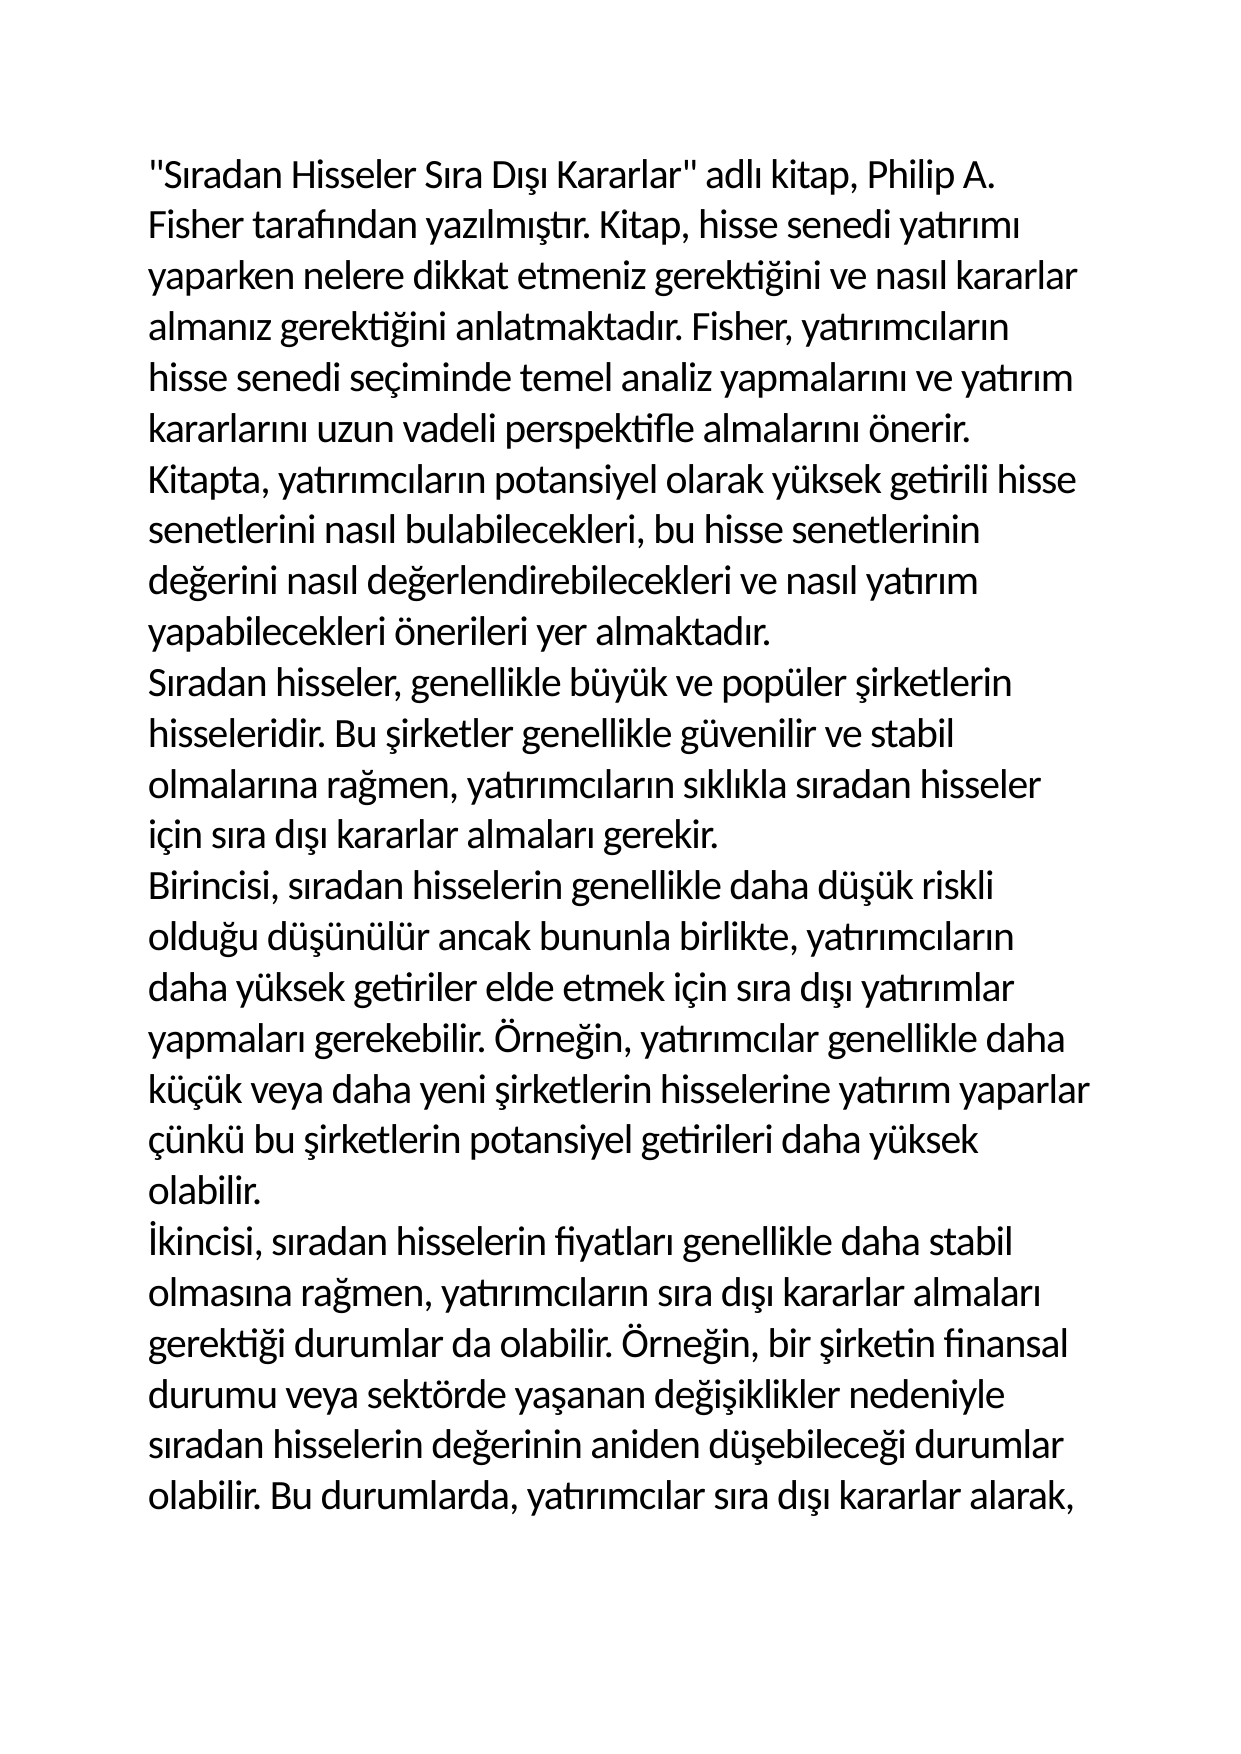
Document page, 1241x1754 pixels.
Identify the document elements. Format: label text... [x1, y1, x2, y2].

title Sıradan hisseler, genellikle büyük ve popüler şirketlerin hisseleridir. Bu şirketler genellikle güvenilir ve stabil olmalarına rağmen, yatırımcıların sıklıkla sıradan hisseler için sıra dışı kararlar almaları gerekir. [148, 656, 1093, 859]
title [148, 1215, 1093, 1520]
title "Sıradan Hisseler Sıra Dışı Kararlar" adlı kitap, Philip A. Fisher tarafından yazılmıştır. Kitap, hisse senedi yatırımı yaparken nelere dikkat etmeniz gerektiğini ve nasıl kararlar almanız gerektiğini anlatmaktadır. Fisher, yatırımcıların hisse senedi seçiminde temel analiz yapmalarını ve yatırım kararlarını uzun vadeli perspektifle almalarını önerir. Kitapta, yatırımcıların potansiyel olarak yüksek getirili hisse senetlerini nasıl bulabilecekleri, bu hisse senetlerinin değerini nasıl değerlendirebilecekleri ve nasıl yatırım yapabilecekleri önerileri yer almaktadır. [148, 148, 1093, 656]
title Birincisi, sıradan hisselerin genellikle daha düşük riskli olduğu düşünülür ancak bununla birlikte, yatırımcıların daha yüksek getiriler elde etmek için sıra dışı yatırımlar yapmaları gerekebilir. Örneğin, yatırımcılar genellikle daha küçük veya daha yeni şirketlerin hisselerine yatırım yaparlar çünkü bu şirketlerin potansiyel getirileri daha yüksek olabilir. [148, 859, 1093, 1215]
